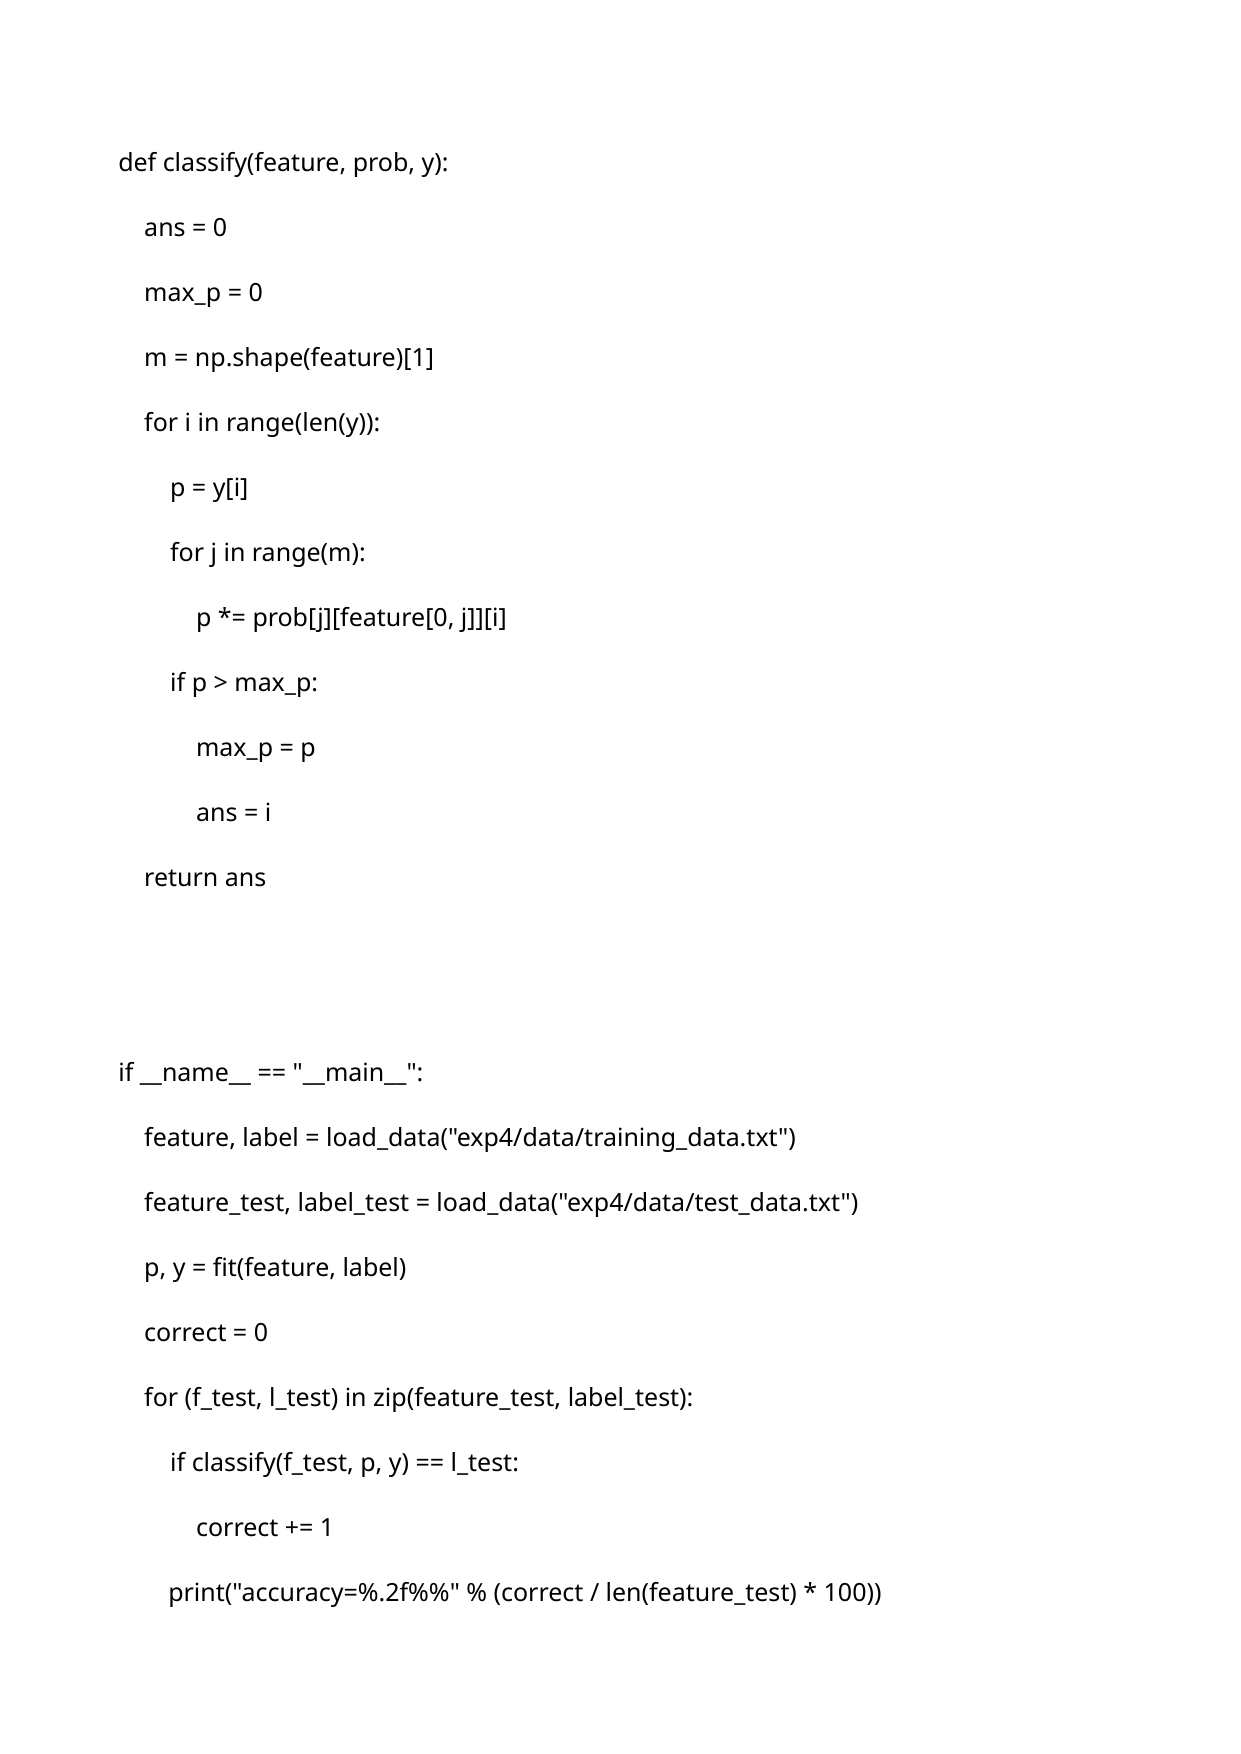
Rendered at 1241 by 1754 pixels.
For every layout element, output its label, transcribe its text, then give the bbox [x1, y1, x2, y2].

text for j in range(m): [118, 519, 1122, 584]
text correct += 1 [118, 1494, 1122, 1559]
text print("accuracy=%.2f%%" % (correct / len(feature_test) * 100)) [118, 1559, 1122, 1624]
text p = y[i] [118, 454, 1122, 519]
text ans = 0 [118, 194, 1122, 259]
text if classify(f_test, p, y) == l_test: [118, 1429, 1122, 1494]
text max_p = p [118, 714, 1122, 779]
text def classify(feature, prob, y): [118, 129, 1122, 194]
text for i in range(len(y)): [118, 389, 1122, 454]
text p *= prob[j][feature[0, j]][i] [118, 584, 1122, 649]
text if p > max_p: [118, 649, 1122, 714]
text if __name__ == "__main__": [118, 1039, 1122, 1104]
text p, y = fit(feature, label) [118, 1234, 1122, 1299]
text m = np.shape(feature)[1] [118, 324, 1122, 389]
text feature_test, label_test = load_data("exp4/data/test_data.txt") [118, 1169, 1122, 1234]
text max_p = 0 [118, 259, 1122, 324]
text for (f_test, l_test) in zip(feature_test, label_test): [118, 1364, 1122, 1429]
text ans = i [118, 779, 1122, 844]
text feature, label = load_data("exp4/data/training_data.txt") [118, 1104, 1122, 1169]
text correct = 0 [118, 1299, 1122, 1364]
text return ans [118, 844, 1122, 909]
